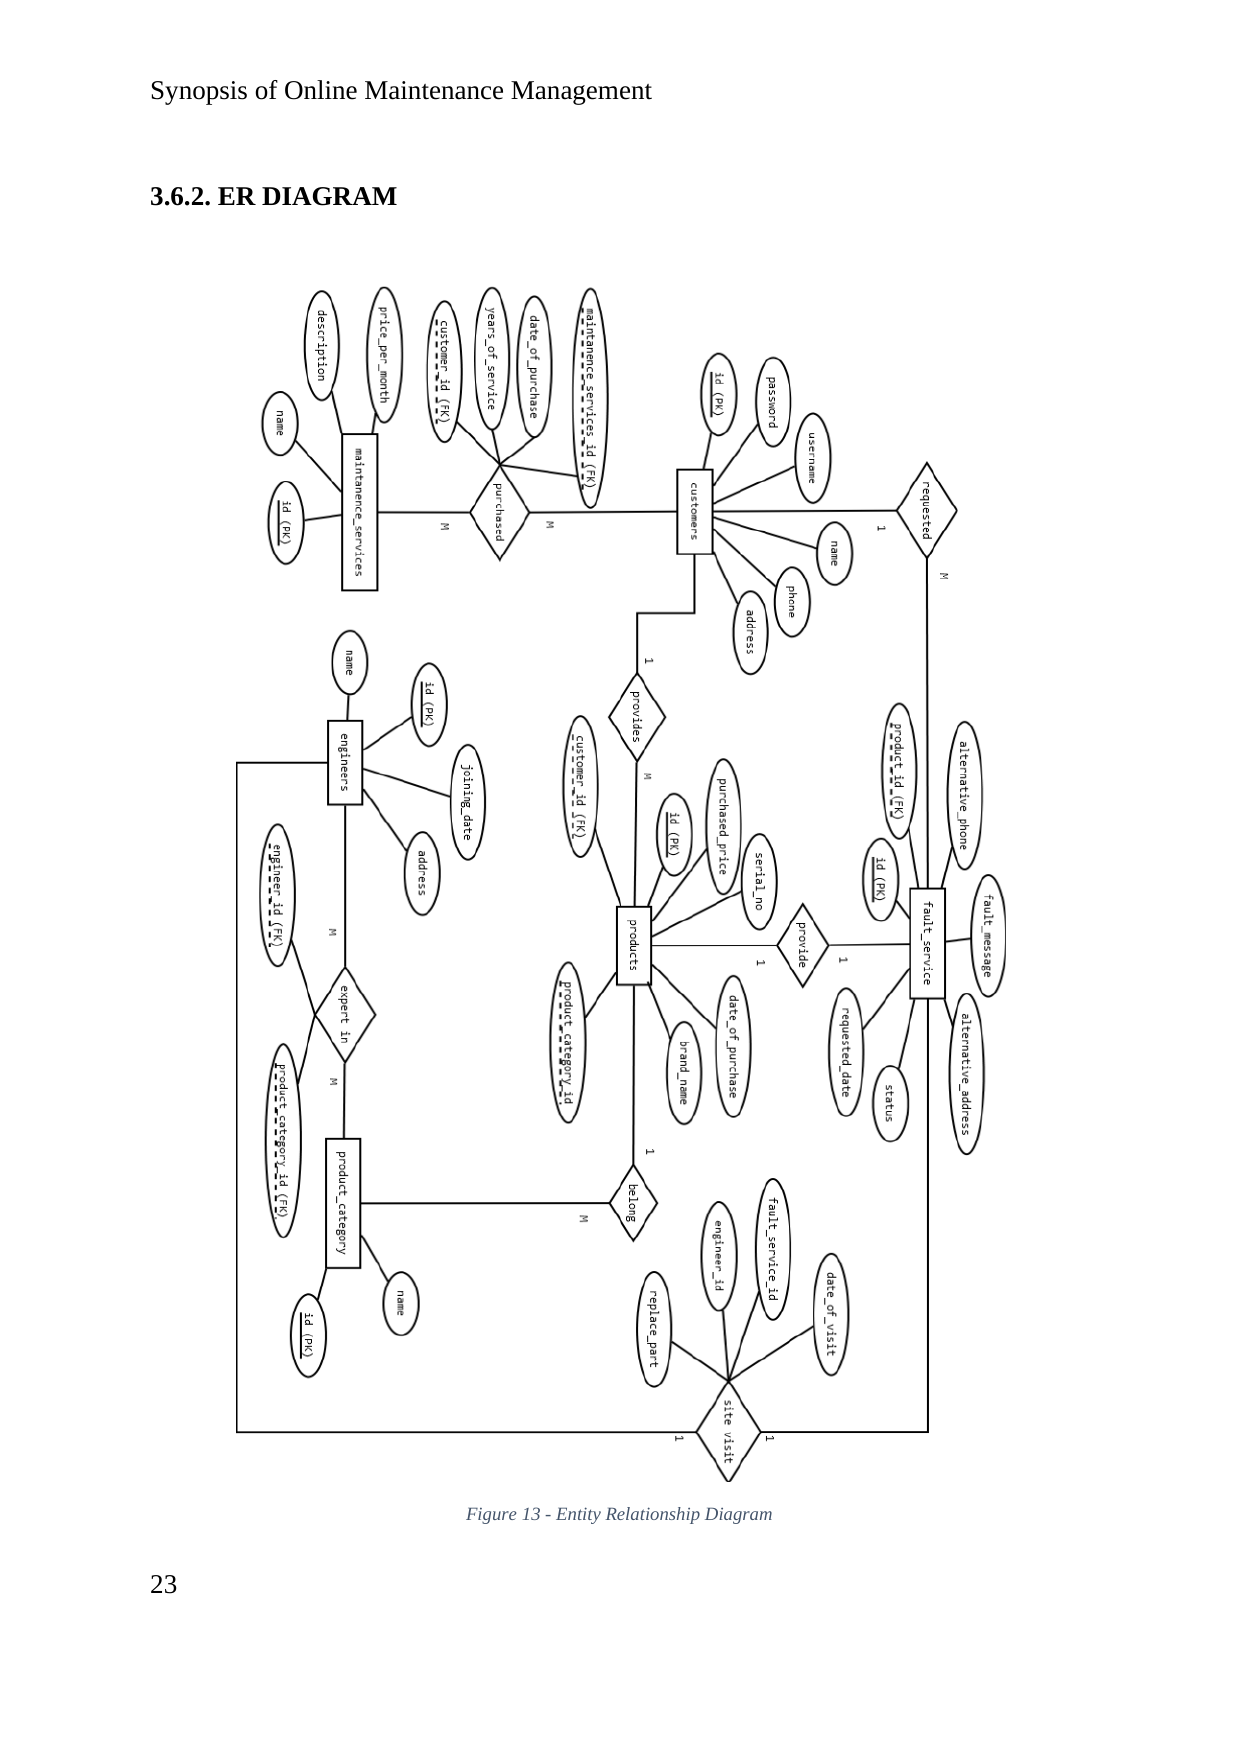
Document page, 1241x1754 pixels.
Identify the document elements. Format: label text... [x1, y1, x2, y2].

text Figure 13 - Entity Relationship Diagram [150, 1503, 1090, 1524]
picture [236, 288, 1006, 1482]
subtitle 3.6.2. ER DIAGRAM [150, 180, 1090, 211]
